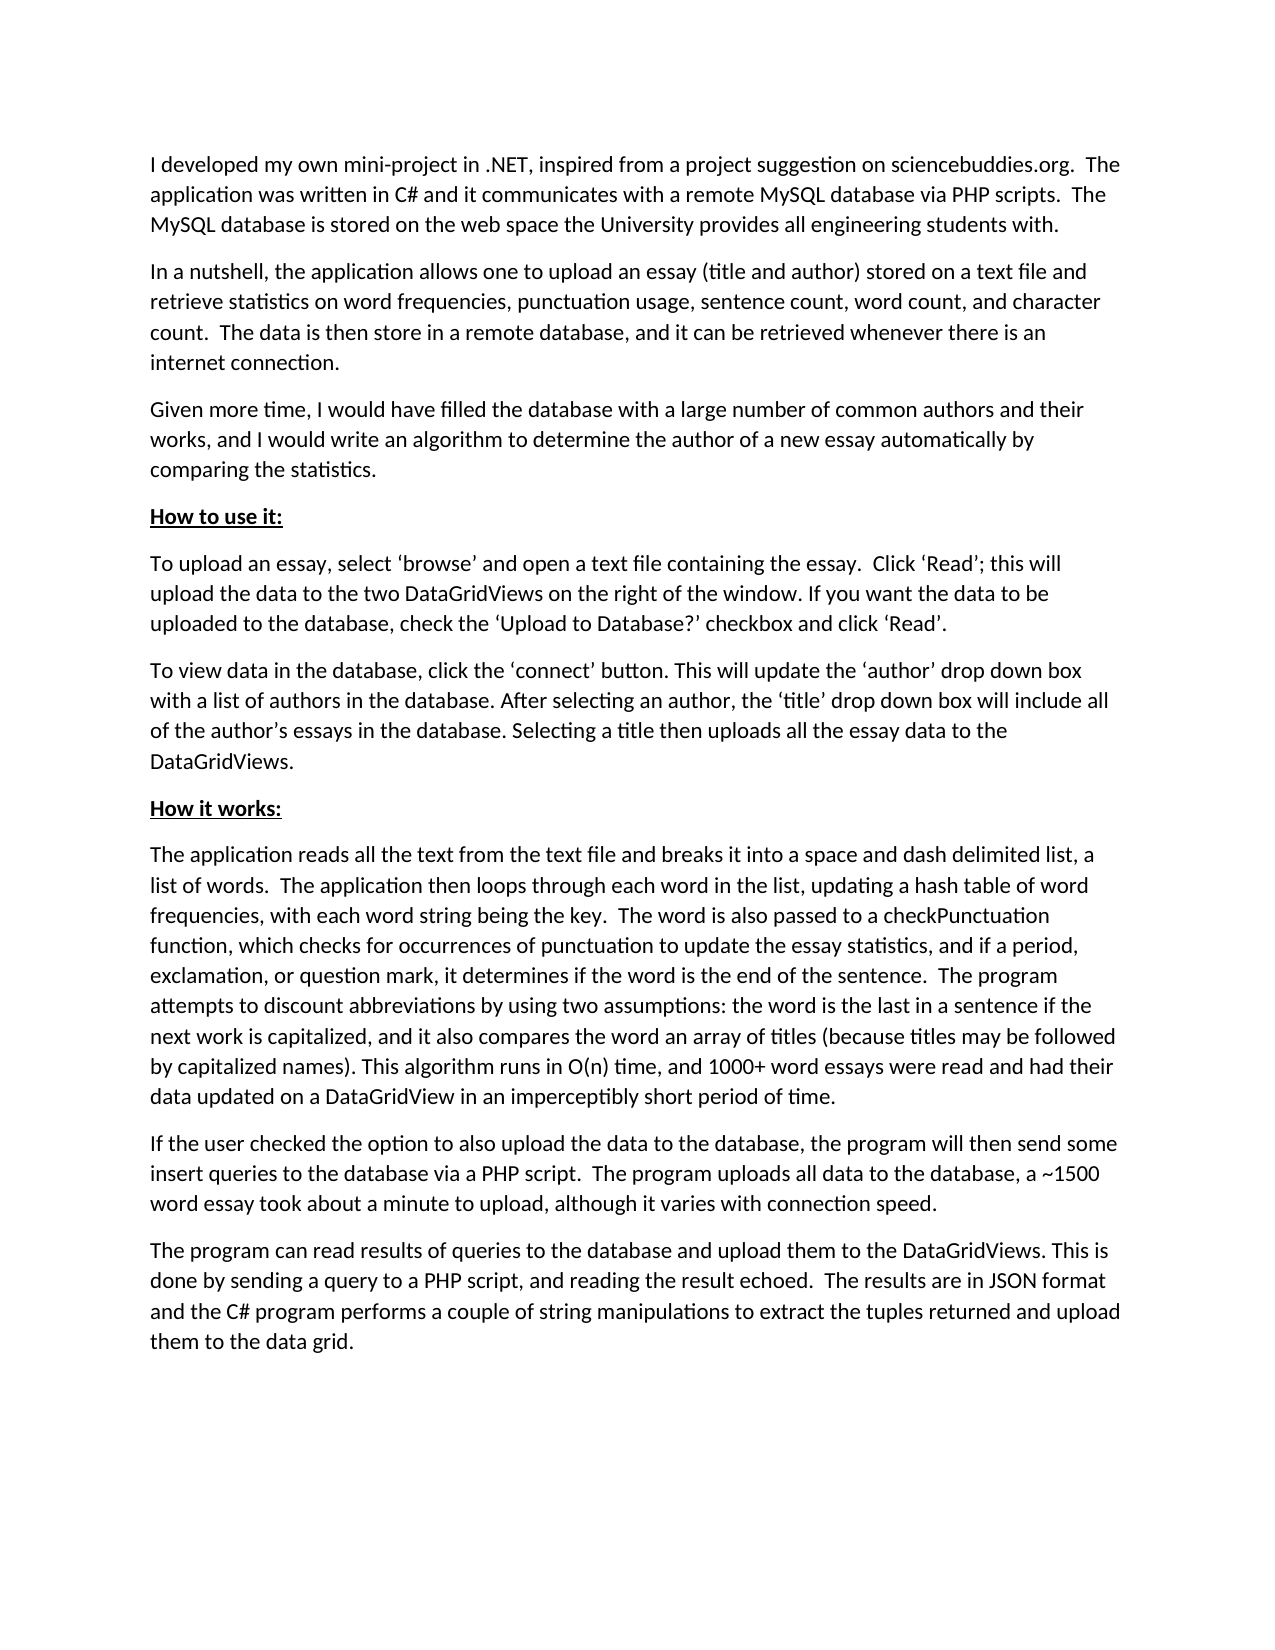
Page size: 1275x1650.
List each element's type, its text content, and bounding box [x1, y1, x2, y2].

text The application reads all the text from the text file and breaks it into a space and dash delimited list, a list of words. The application then loops through each word in the list, updating a hash table of word frequencies, with each word string being the key. The word is also passed to a checkPunctuation function, which checks for occurrences of punctuation to update the essay statistics, and if a period, exclamation, or question mark, it determines if the word is the end of the sentence. The program attempts to discount abbreviations by using two assumptions: the word is the last in a sentence if the next work is capitalized, and it also compares the word an array of titles (because titles may be followed by capitalized names). This algorithm runs in O(n) time, and 1000+ word essays were read and had their data updated on a DataGridView in an imperceptibly short period of time. [150, 841, 1125, 1110]
text Given more time, I would have filled the database with a large number of common authors and their works, and I would write an algorithm to determine the author of a new essay automatically by comparing the statistics. [150, 395, 1125, 483]
text The program can read results of queries to the database and upload them to the DataGridViews. This is done by sending a query to a PHP script, and reading the result echoed. The results are in JSON format and the C# program performs a couple of string manipulations to extract the tuples returned and upload them to the data grid. [150, 1236, 1125, 1355]
text How it works: [150, 794, 1125, 822]
text If the user checked the option to also upload the data to the database, the program will then send some insert queries to the database via a PHP script. The program uploads all data to the database, a ~1500 word essay took about a minute to upload, although it varies with connection speed. [150, 1129, 1125, 1218]
text To upload an essay, select ‘browse’ and open a text file containing the essay. Click ‘Read’; this will upload the data to the two DataGridViews on the right of the window. If you want the data to be uploaded to the database, check the ‘Upload to Database?’ checkbox and click ‘Read’. [150, 549, 1125, 637]
text I developed my own mini-project in .NET, inspired from a project suggestion on sciencebuddies.org. The application was written in C# and it communicates with a remote MySQL database via PHP scripts. The MySQL database is stored on the web space the University provides all engineering students with. [150, 150, 1125, 238]
text In a nutshell, the application allows one to upload an essay (title and author) stored on a text file and retrieve statistics on word frequencies, punctuation usage, sentence count, word count, and character count. The data is then store in a remote database, and it can be retrieved whenever there is an internet connection. [150, 257, 1125, 376]
text How to use it: [150, 502, 1125, 530]
text To view data in the database, click the ‘connect’ button. This will update the ‘author’ drop down box with a list of authors in the database. After selecting an author, the ‘title’ drop down box will include all of the author’s essays in the database. Selecting a title then uploads all the essay data to the DataGridViews. [150, 656, 1125, 775]
